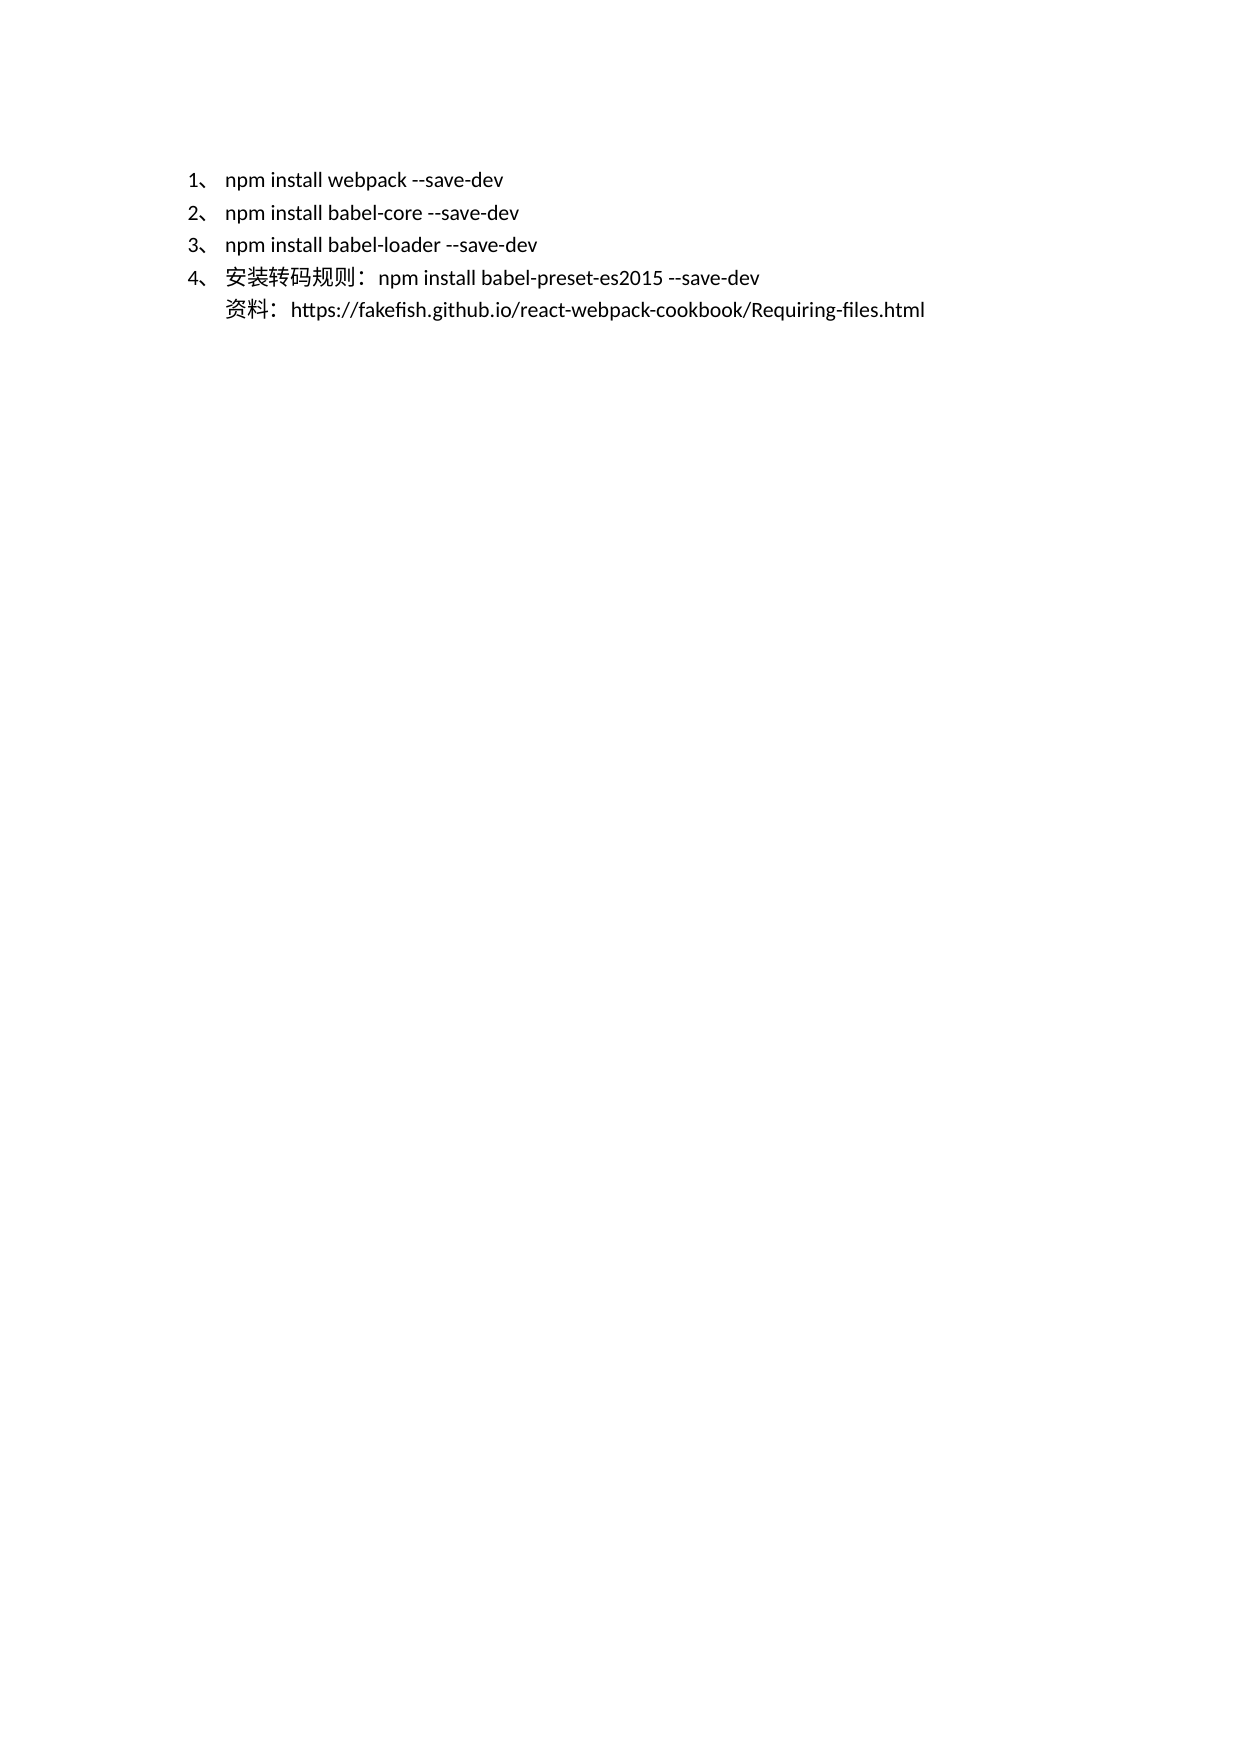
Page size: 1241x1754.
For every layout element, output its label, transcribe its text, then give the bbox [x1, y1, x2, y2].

list npm install babel-core --save-dev [187, 194, 1053, 227]
list 安装转码规则：npm install babel-preset-es2015 --save-dev [187, 259, 1053, 292]
list npm install babel-loader --save-dev [187, 227, 1053, 259]
list npm install webpack --save-dev [187, 162, 1053, 194]
list 资料：https://fakefish.github.io/react-webpack-cookbook/Requiring-files.html [225, 292, 1053, 324]
